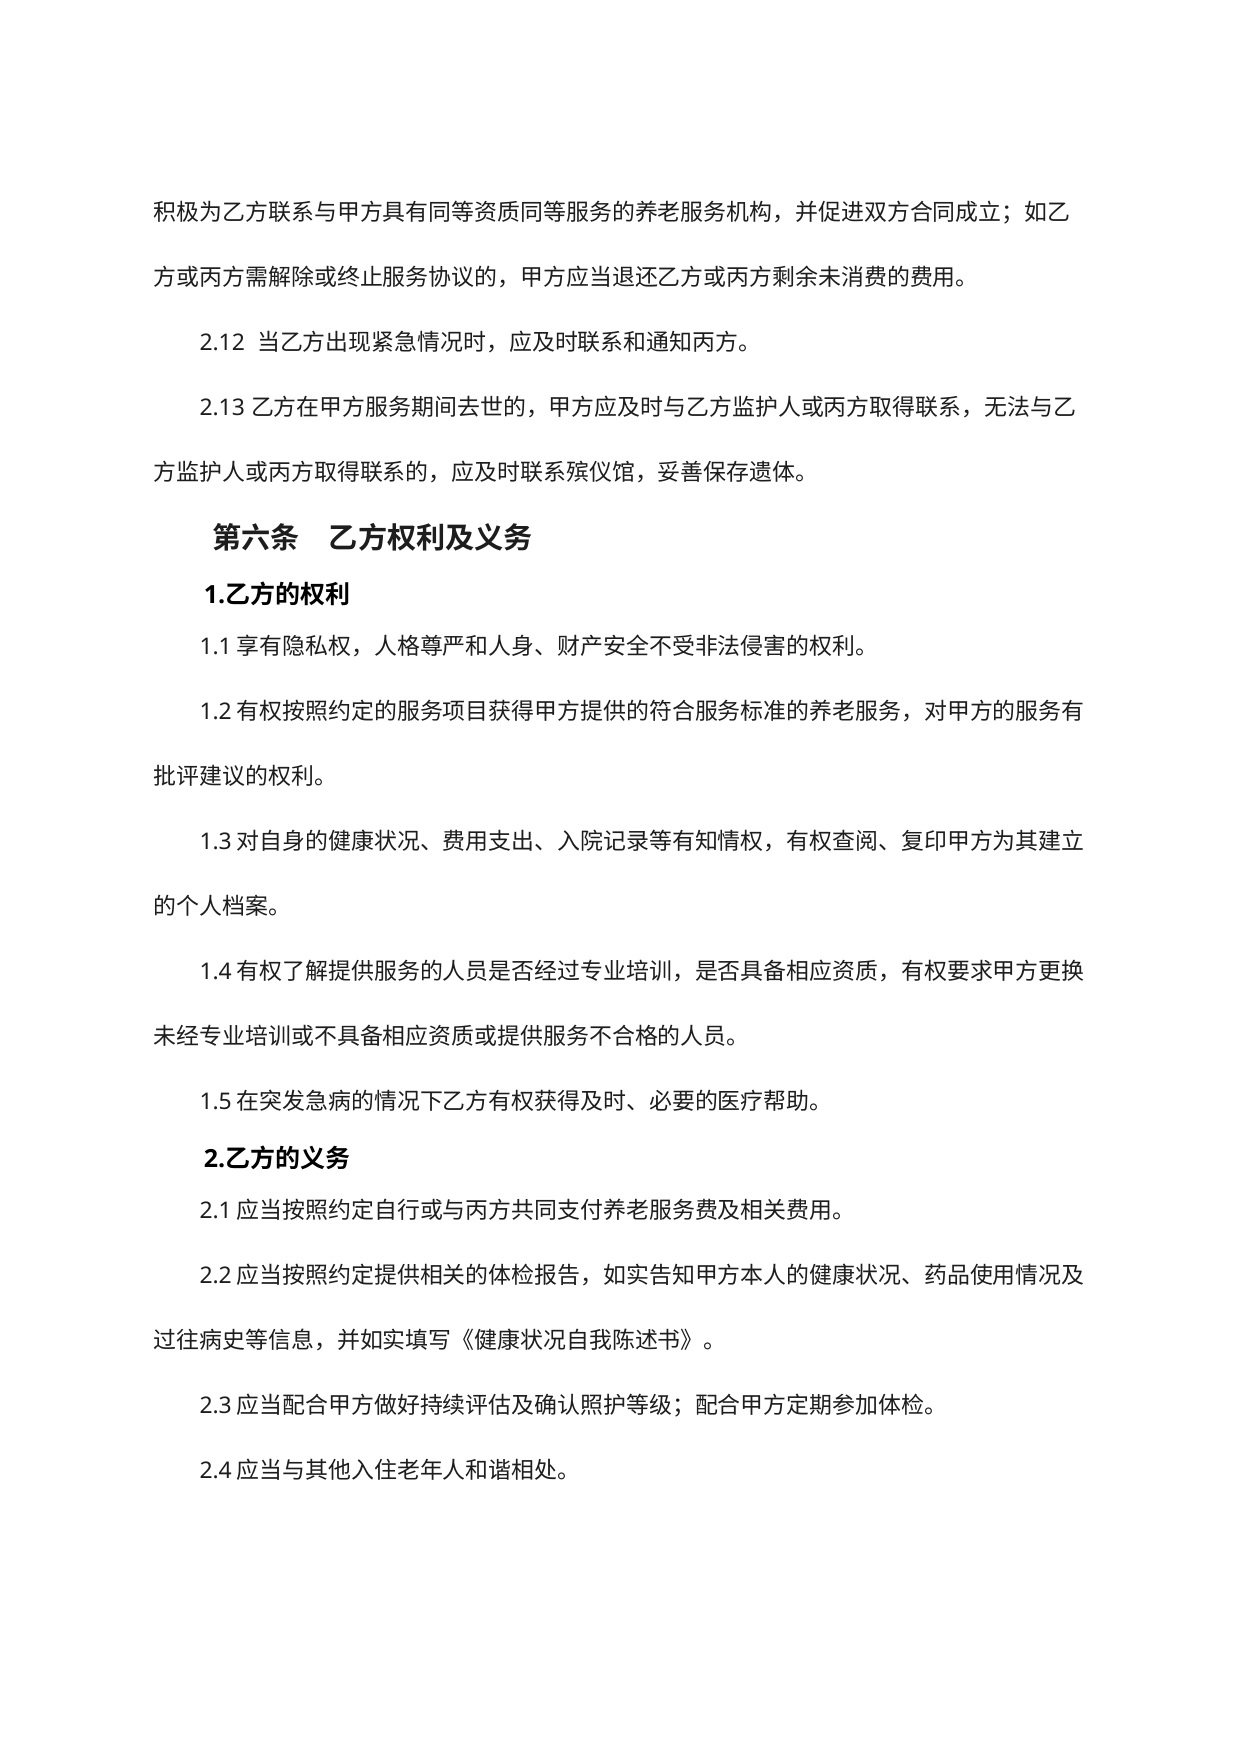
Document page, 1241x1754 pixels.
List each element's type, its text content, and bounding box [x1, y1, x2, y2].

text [153, 178, 1087, 308]
text 1.4有权了解提供服务的人员是否经过专业培训，是否具备相应资质，有权要求甲方更换未经专业培训或不具备相应资质或提供服务不合格的人员。 [153, 937, 1087, 1067]
text 1.2有权按照约定的服务项目获得甲方提供的符合服务标准的养老服务，对甲方的服务有批评建议的权利。 [153, 677, 1087, 807]
text 1.乙方的权利 [153, 568, 1087, 612]
text 2.3应当配合甲方做好持续评估及确认照护等级；配合甲方定期参加体检。 [153, 1371, 1087, 1436]
text 2.1应当按照约定自行或与丙方共同支付养老服务费及相关费用。 [153, 1176, 1087, 1241]
list 第六条 乙方权利及义务 [153, 503, 1087, 568]
text 2.13 乙方在甲方服务期间去世的，甲方应及时与乙方监护人或丙方取得联系，无法与乙方监护人或丙方取得联系的，应及时联系殡仪馆，妥善保存遗体。 [153, 373, 1087, 503]
text 2.乙方的义务 [153, 1132, 1087, 1176]
text 1.5在突发急病的情况下乙方有权获得及时、必要的医疗帮助。 [153, 1067, 1087, 1132]
text 1.1享有隐私权，人格尊严和人身、财产安全不受非法侵害的权利。 [153, 612, 1087, 677]
text 1.3对自身的健康状况、费用支出、入院记录等有知情权，有权查阅、复印甲方为其建立的个人档案。 [153, 807, 1087, 937]
text 2.2应当按照约定提供相关的体检报告，如实告知甲方本人的健康状况、药品使用情况及过往病史等信息，并如实填写《健康状况自我陈述书》。 [153, 1241, 1087, 1371]
text 2.12 当乙方出现紧急情况时，应及时联系和通知丙方。 [153, 308, 1087, 373]
text 2.4应当与其他入住老年人和谐相处。 [153, 1436, 1087, 1501]
